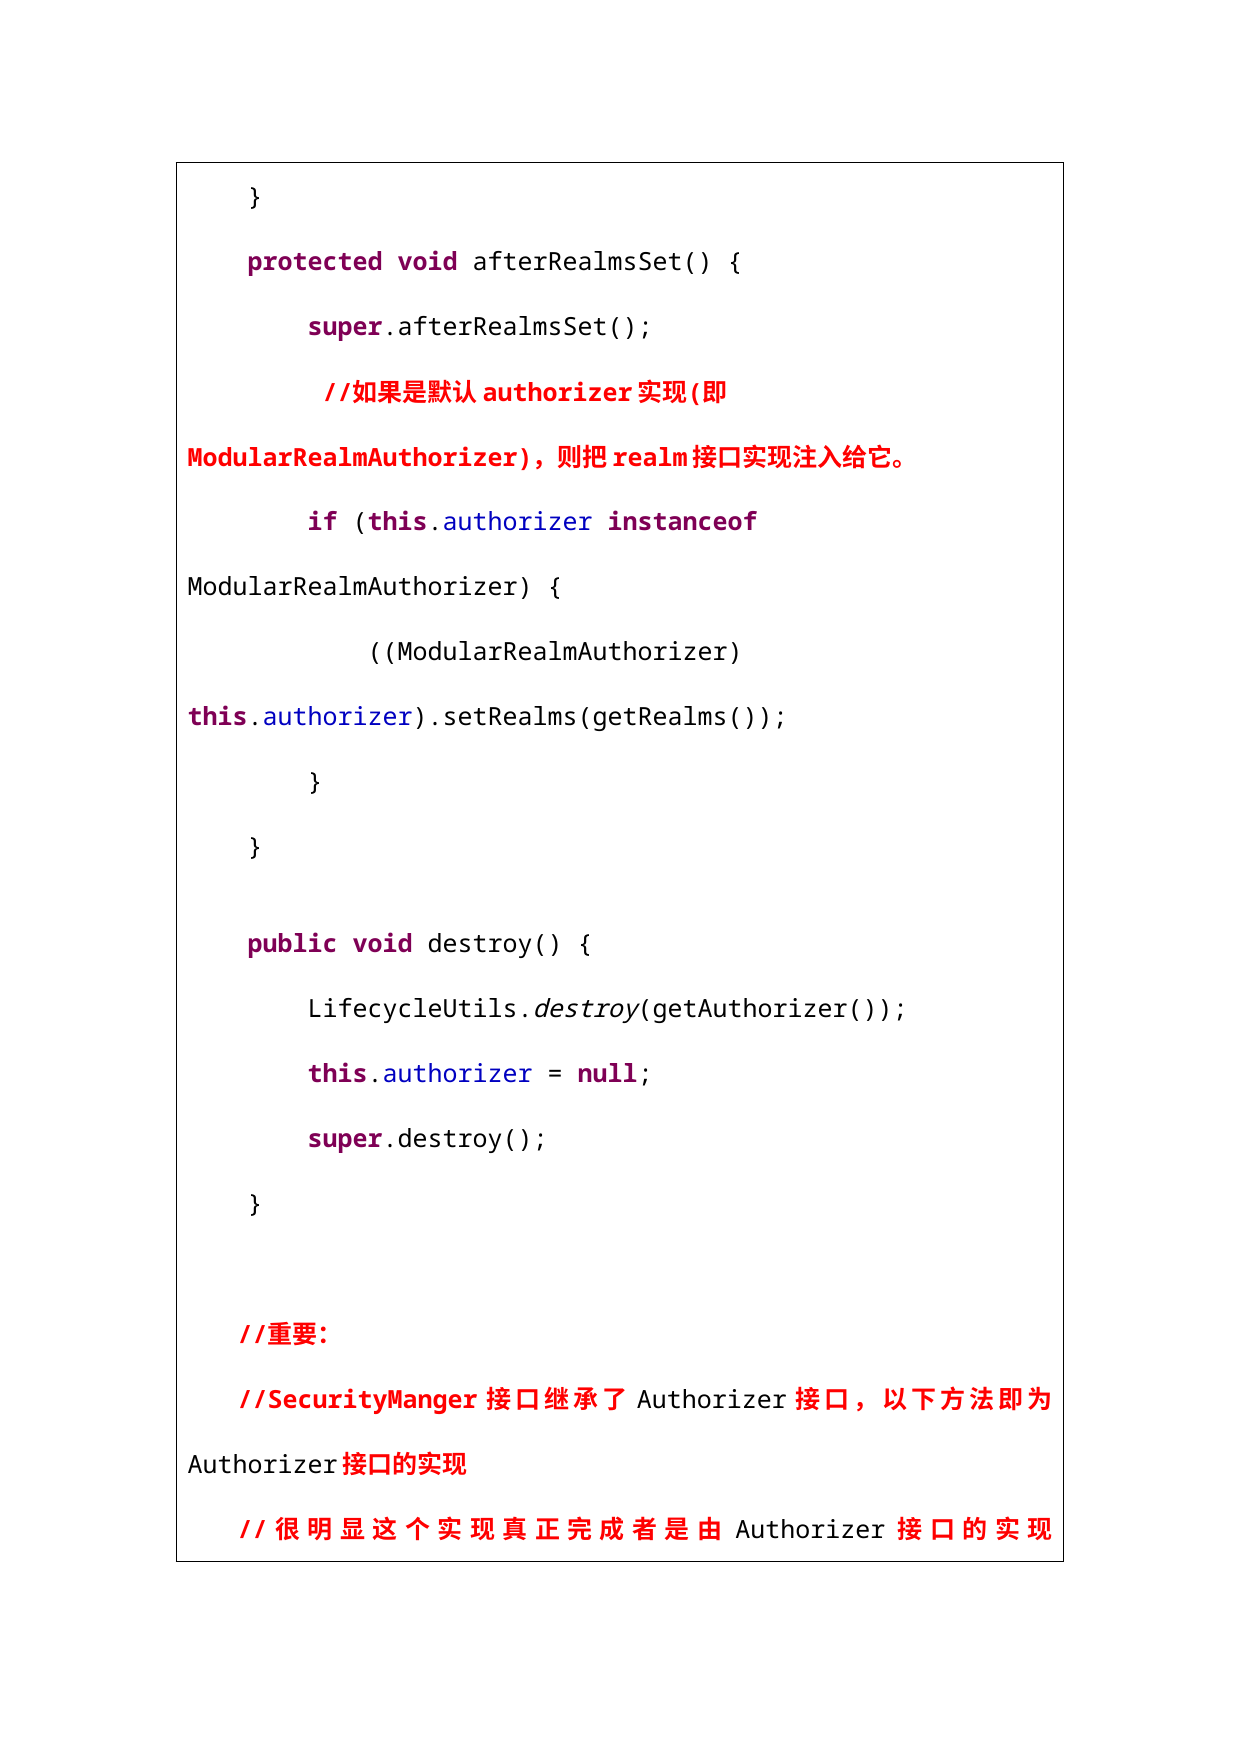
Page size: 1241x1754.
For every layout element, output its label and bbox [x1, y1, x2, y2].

table_header [177, 163, 1063, 1561]
